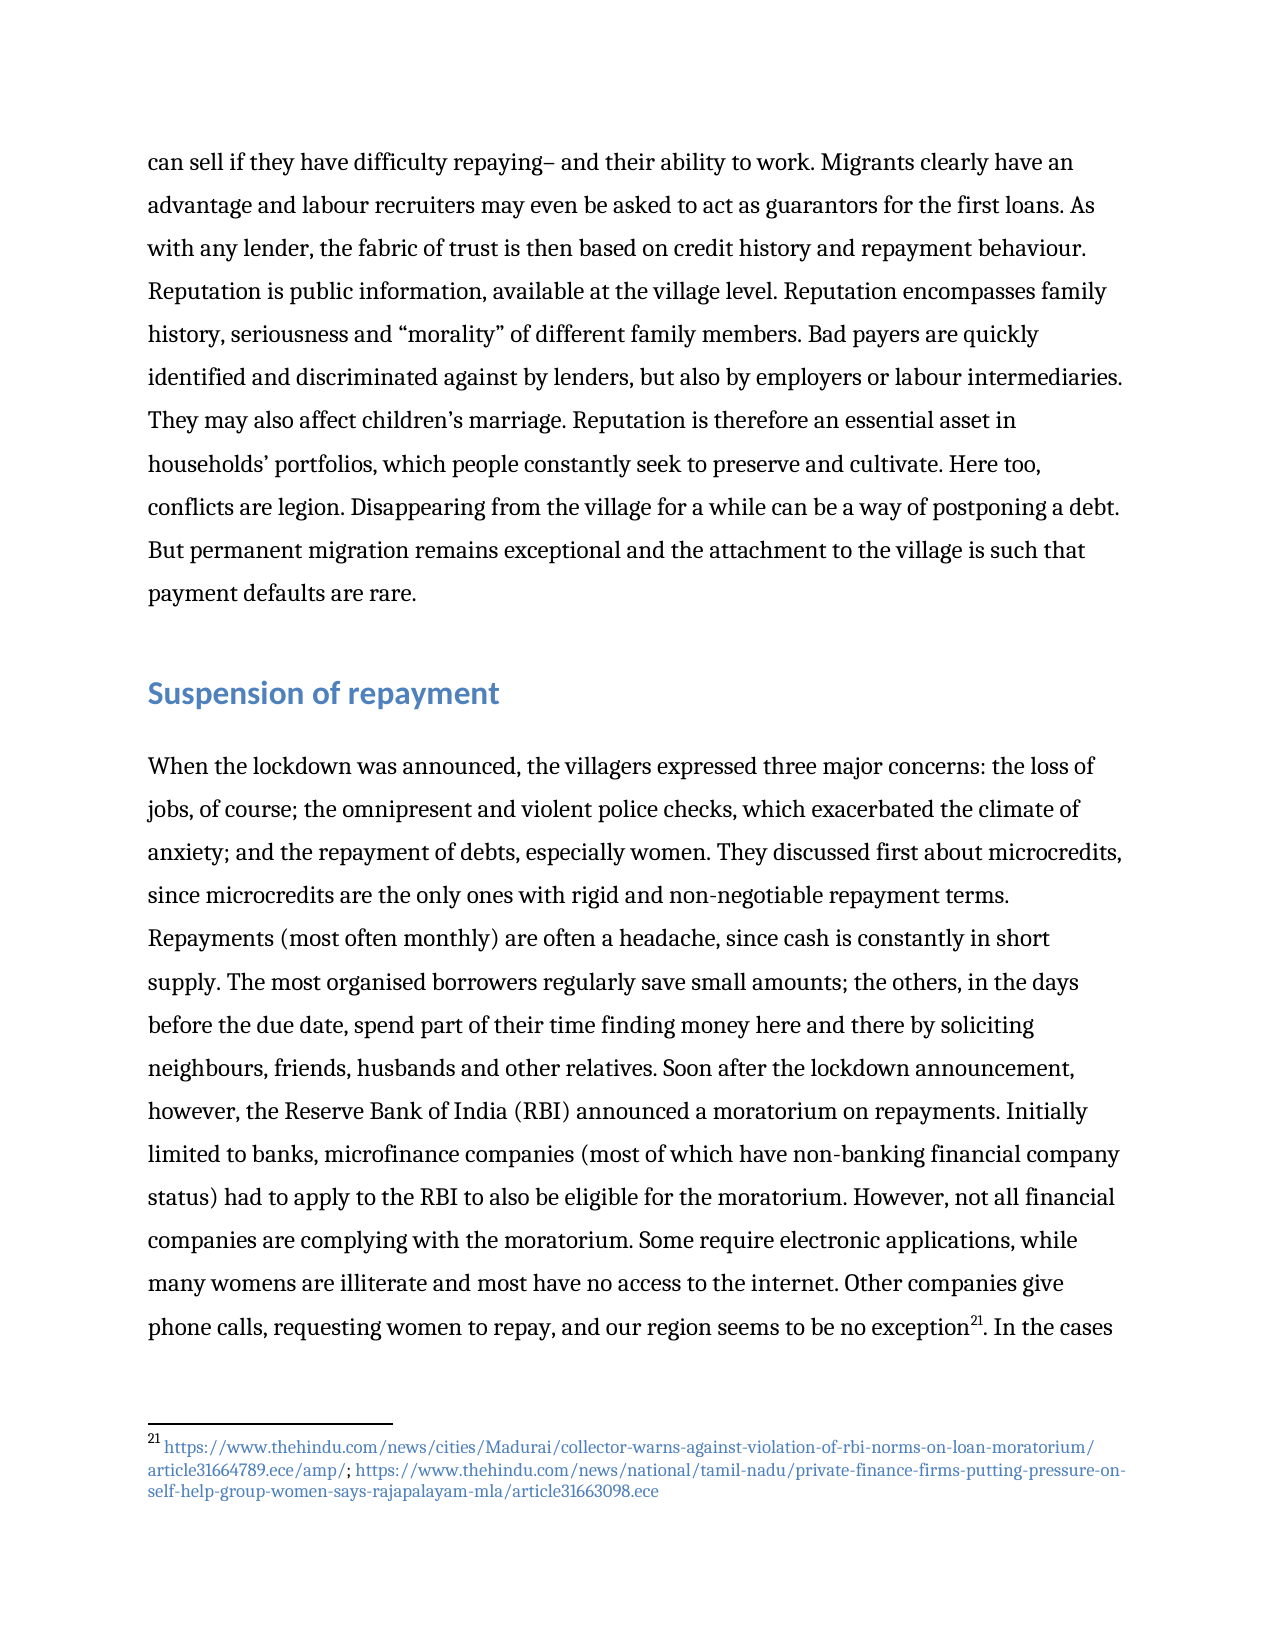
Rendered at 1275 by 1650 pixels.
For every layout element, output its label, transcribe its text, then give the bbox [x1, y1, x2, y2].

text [148, 752, 1127, 1341]
subtitle Suspension of repayment [148, 672, 1127, 713]
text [148, 148, 1127, 608]
